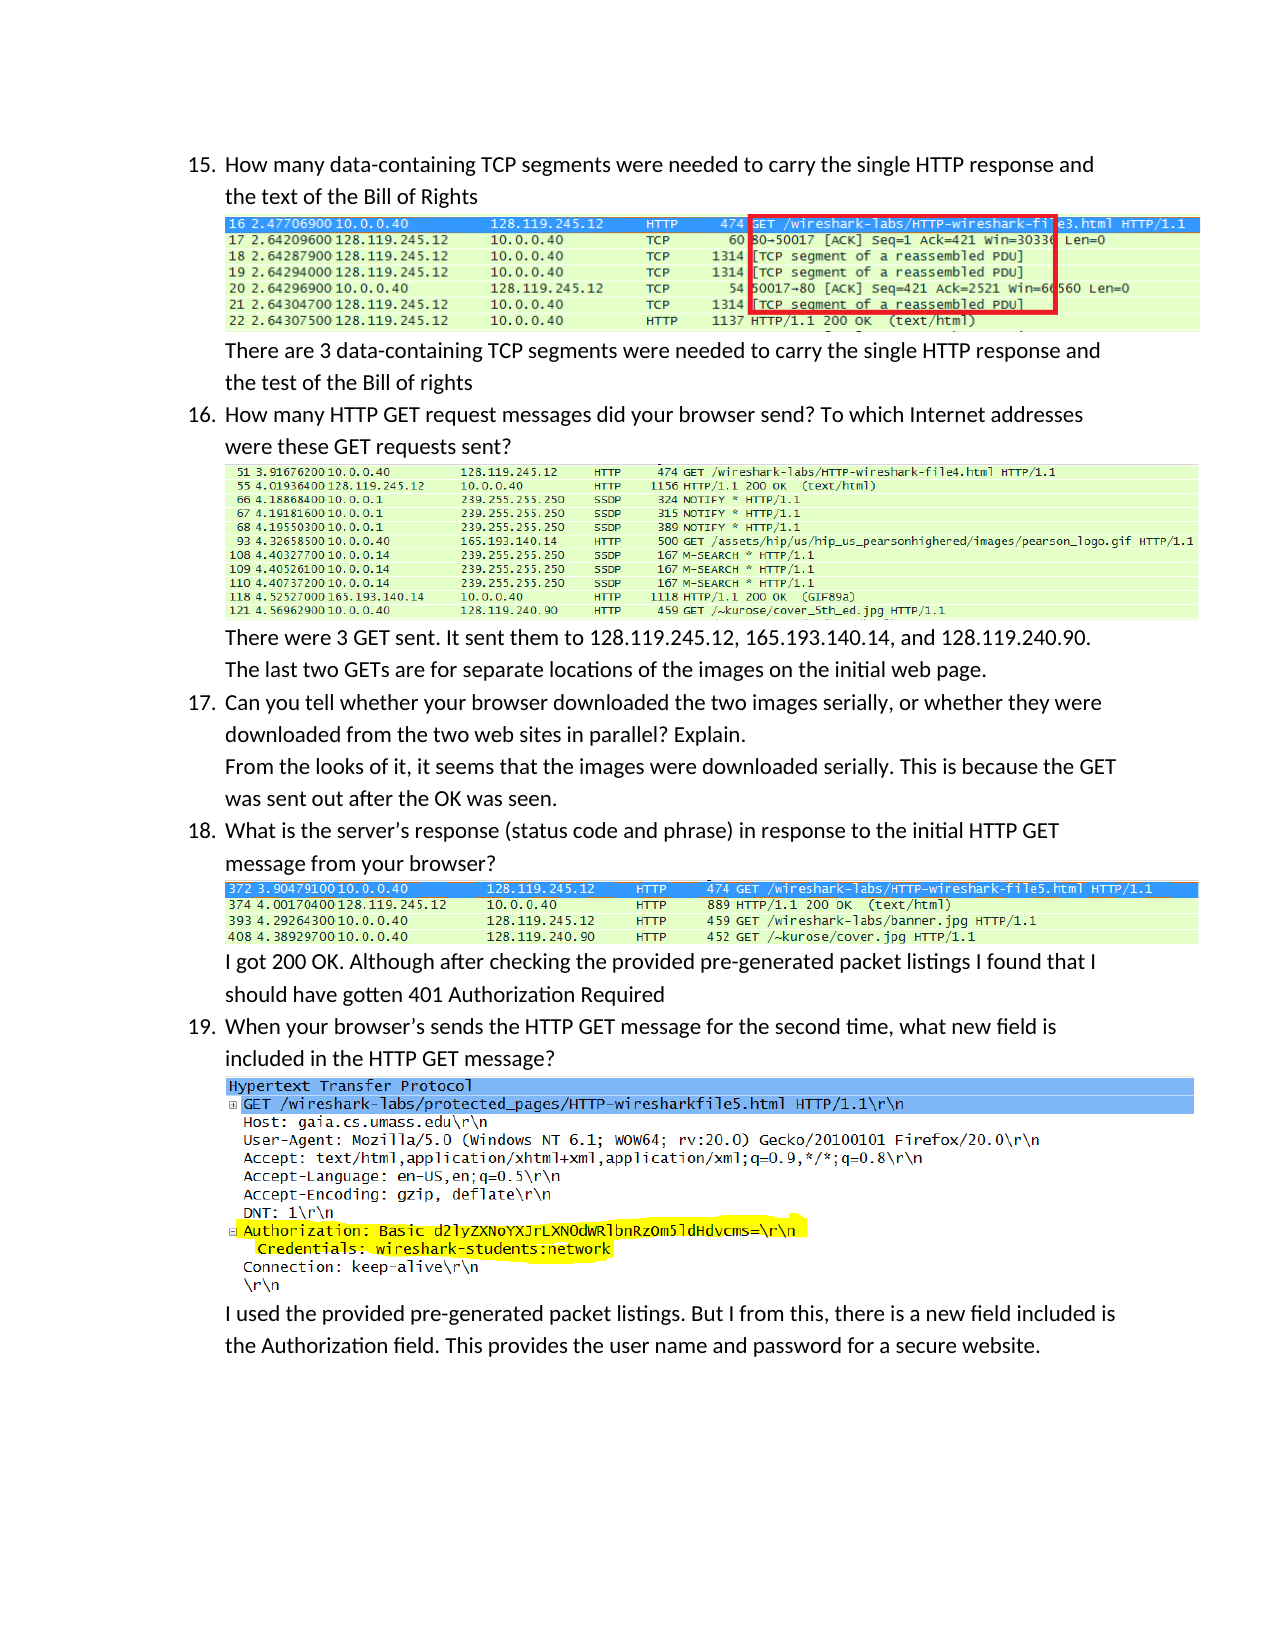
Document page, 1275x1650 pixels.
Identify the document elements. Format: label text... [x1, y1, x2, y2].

list I used the provided pre-generated packet listings. But I from this, there is a new field included is the Authorization field. This provides the user name and password for a secure website. [225, 1299, 1125, 1359]
list There were 3 GET sent. It sent them to 128.119.245.12, 165.193.140.14, and 128.119.240.90. The last two GETs are for separate locations of the images on the initial web page. [225, 623, 1125, 683]
picture [225, 880, 1199, 944]
list How many HTTP GET request messages did your browser send? To which Internet addresses were these GET requests sent? [187, 400, 1125, 460]
list When your browser’s sends the HTTP GET message for the second time, what new field is included in the HTTP GET message? [187, 1012, 1125, 1072]
list What is the server’s response (status code and phrase) in response to the initial HTTP GET message from your browser? [187, 816, 1125, 877]
picture [225, 1076, 1199, 1295]
list I got 200 OK. Although after checking the provided pre-generated packet listings I found that I should have gotten 401 Authorization Required [225, 947, 1125, 1008]
picture [225, 214, 1200, 332]
list Can you tell whether your browser downloaded the two images serially, or whether they were downloaded from the two web sites in parallel? Explain. [187, 688, 1125, 748]
list How many data-containing TCP segments were needed to carry the single HTTP response and the text of the Bill of Rights [187, 150, 1125, 210]
list From the looks of it, it seems that the images were downloaded serially. This is because the GET was sent out after the OK was seen. [225, 752, 1125, 812]
list There are 3 data-containing TCP segments were needed to carry the single HTTP response and the test of the Bill of rights [225, 336, 1125, 396]
picture [225, 464, 1199, 620]
